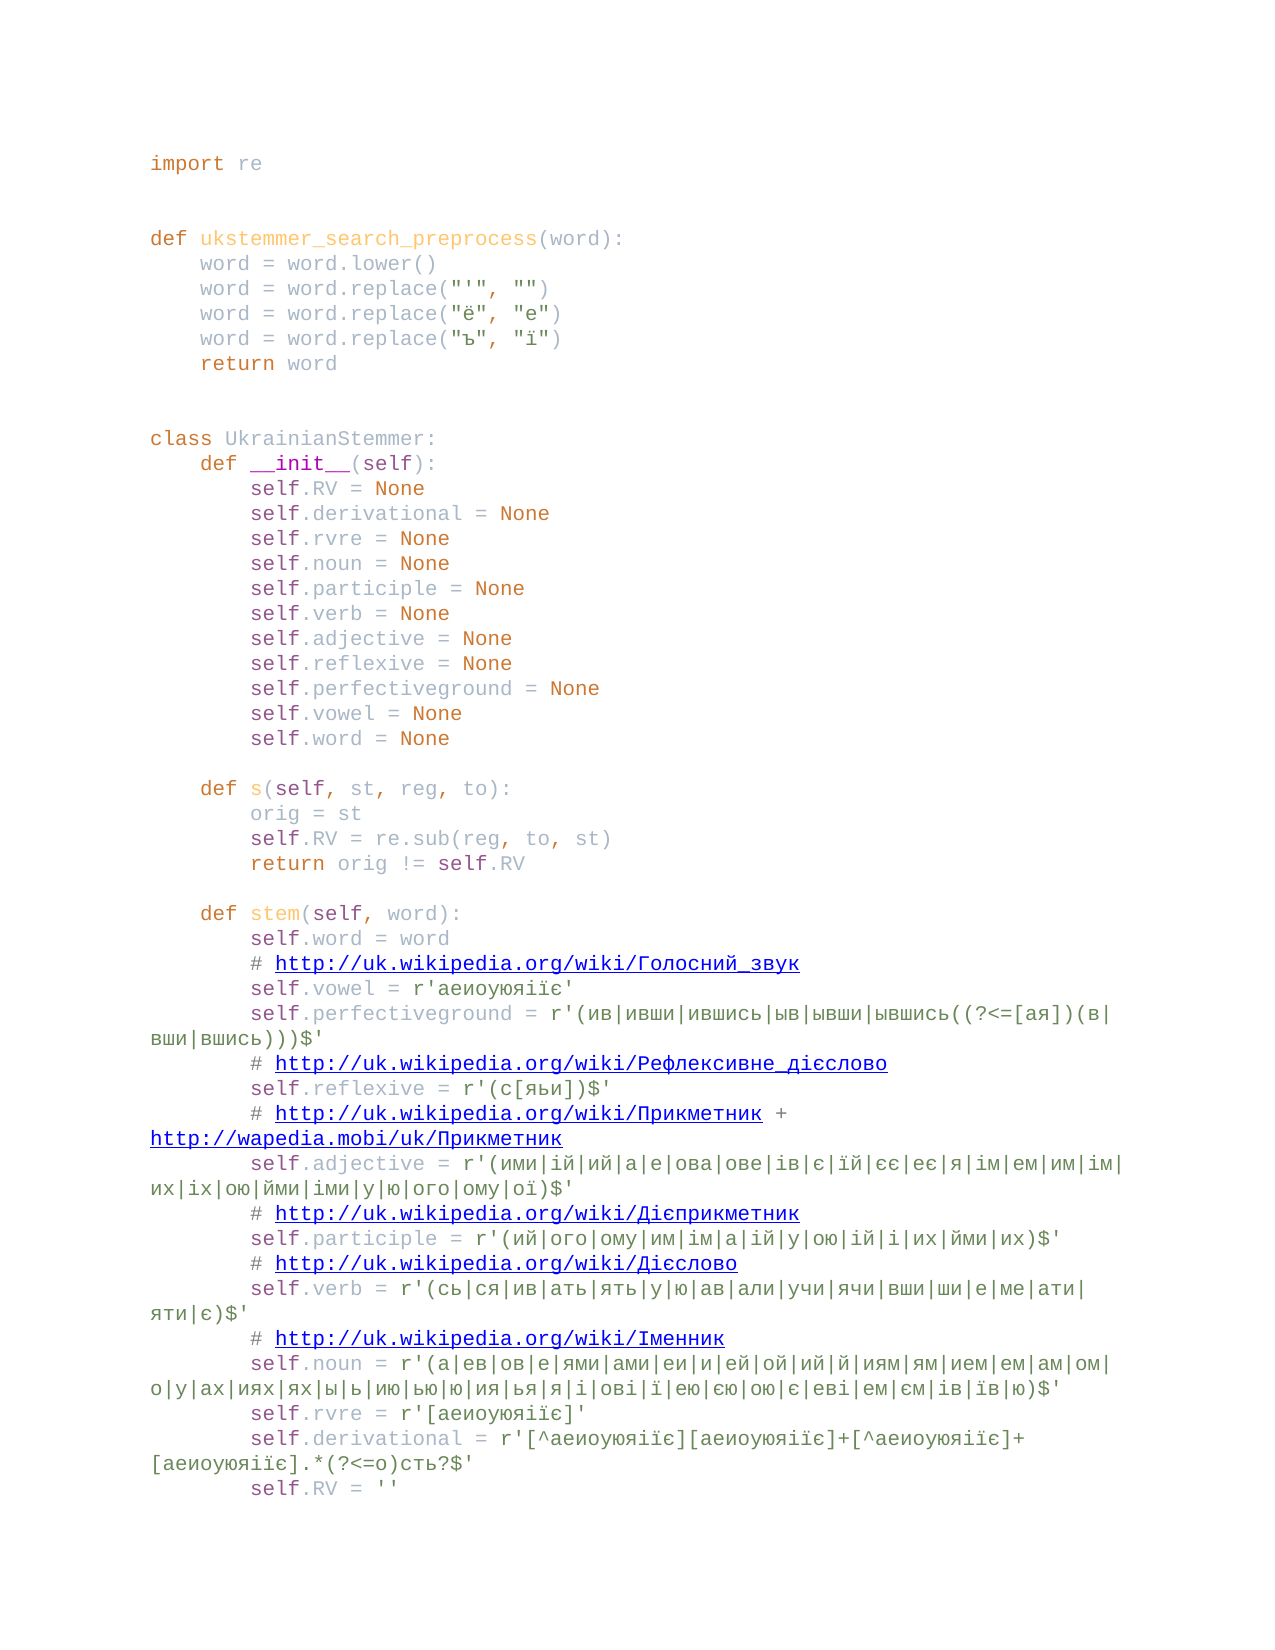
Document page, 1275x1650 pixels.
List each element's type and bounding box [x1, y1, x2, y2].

text [150, 150, 1125, 1500]
